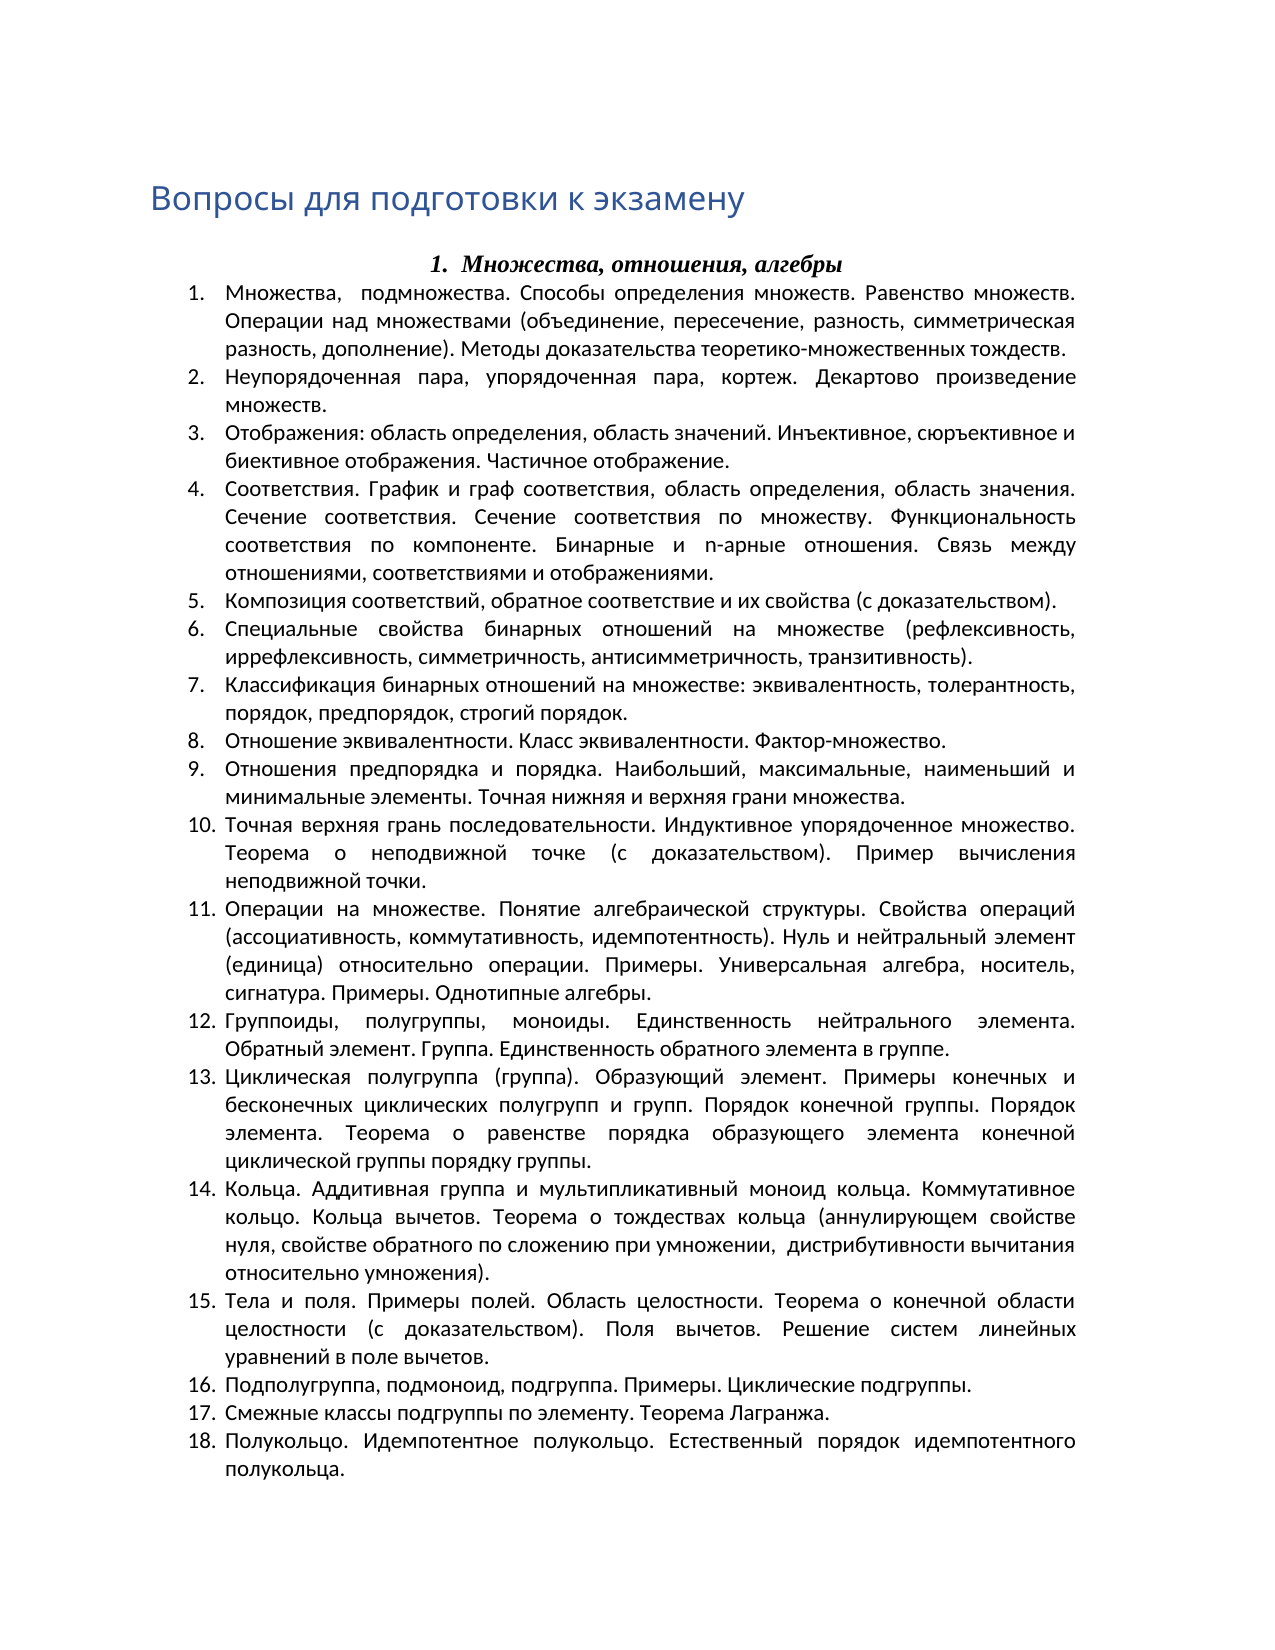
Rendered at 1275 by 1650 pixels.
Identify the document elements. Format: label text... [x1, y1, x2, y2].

text Специальные свойства бинарных отношений на множестве (рефлексивность, иррефлексивность, симметричность, антисимметричность, транзитивность). [187, 614, 1077, 670]
subtitle Вопросы для подготовки к экзамену [150, 175, 1125, 220]
text Тела и поля. Примеры полей. Область целостности. Теорема о конечной области целостности (с доказательством). Поля вычетов. Решение систем линейных уравнений в поле вычетов. [187, 1286, 1077, 1371]
text Кольца. Аддитивная группа и мультипликативный моноид кольца. Коммутативное кольцо. Кольца вычетов. Теорема о тождествах кольца (аннулирующем свойстве нуля, свойстве обратного по сложению при умножении, дистрибутивности вычитания относительно умножения). [187, 1174, 1077, 1286]
text Отношения предпорядка и порядка. Наибольший, максимальные, наименьший и минимальные элементы. Точная нижняя и верхняя грани множества. [187, 754, 1077, 810]
text Композиция соответствий, обратное соответствие и их свойства (с доказательством). [187, 586, 1077, 614]
text Отображения: область определения, область значений. Инъективное, сюръективное и биективное отображения. Частичное отображение. [187, 418, 1077, 474]
text Неупорядоченная пара, упорядоченная пара, кортеж. Декартово произведение множеств. [187, 362, 1077, 418]
text Полукольцо. Идемпотентное полукольцо. Естественный порядок идемпотентного полукольца. [187, 1427, 1077, 1483]
subtitle 1. Множества, отношения, алгебры [150, 249, 1125, 278]
text Смежные классы подгруппы по элементу. Теорема Лагранжа. [187, 1398, 1077, 1427]
text Классификация бинарных отношений на множестве: эквивалентность, толерантность, порядок, предпорядок, строгий порядок. [187, 670, 1077, 726]
text Операции на множестве. Понятие алгебраической структуры. Свойства операций (ассоциативность, коммутативность, идемпотентность). Нуль и нейтральный элемент (единица) относительно операции. Примеры. Универсальная алгебра, носитель, сигнатура. Примеры. Однотипные алгебры. [187, 894, 1077, 1006]
text Группоиды, полугруппы, моноиды. Единственность нейтрального элемента. Обратный элемент. Группа. Единственность обратного элемента в группе. [187, 1006, 1077, 1062]
text Точная верхняя грань последовательности. Индуктивное упорядоченное множество. Теорема о неподвижной точке (с доказательством). Пример вычисления неподвижной точки. [187, 810, 1077, 894]
text Подполугруппа, подмоноид, подгруппа. Примеры. Циклические подгруппы. [187, 1371, 1077, 1398]
text Множества, подмножества. Способы определения множеств. Равенство множеств. Операции над множествами (объединение, пересечение, разность, симметрическая разность, дополнение). Методы доказательства теоретико-множественных тождеств. [187, 278, 1077, 362]
text Соответствия. График и граф соответствия, область определения, область значения. Сечение соответствия. Сечение соответствия по множеству. Функциональность соответствия по компоненте. Бинарные и n-арные отношения. Связь между отношениями, соответствиями и отображениями. [187, 474, 1077, 586]
text Циклическая полугруппа (группа). Образующий элемент. Примеры конечных и бесконечных циклических полугрупп и групп. Порядок конечной группы. Порядок элемента. Теорема о равенстве порядка образующего элемента конечной циклической группы порядку группы. [187, 1062, 1077, 1174]
text Отношение эквивалентности. Класс эквивалентности. Фактор-множество. [187, 726, 1077, 754]
